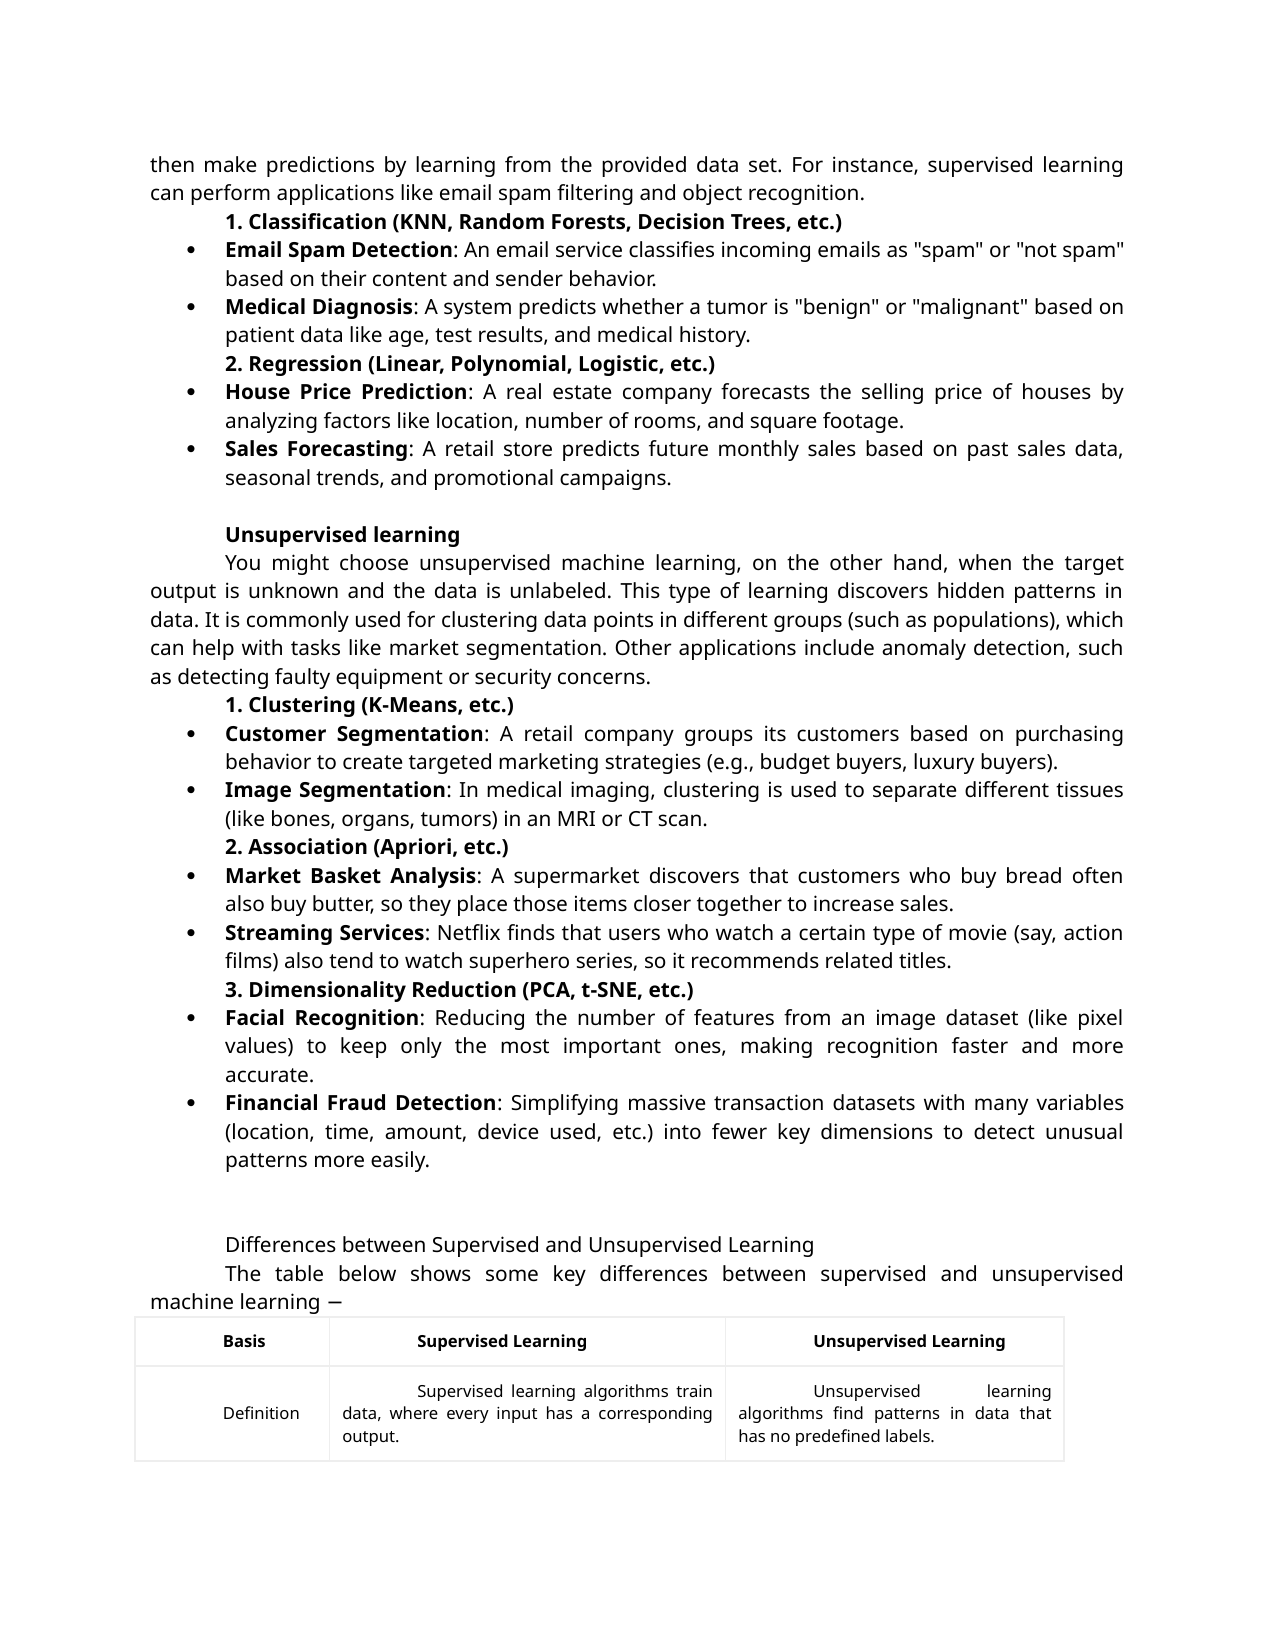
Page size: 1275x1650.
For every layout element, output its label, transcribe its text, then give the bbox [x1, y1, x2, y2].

table_cell Supervised learning algorithms train data, where every input has a corresponding output. [330, 1367, 725, 1460]
table_header Supervised Learning [330, 1318, 725, 1365]
list Medical Diagnosis: A system predicts whether a tumor is "benign" or "malignant" based on patient data like age, test results, and medical history. [187, 292, 1125, 349]
text 1. Classification (KNN, Random Forests, Decision Trees, etc.) [150, 207, 1125, 235]
table_header Unsupervised Learning [726, 1318, 1063, 1365]
list House Price Prediction: A real estate company forecasts the selling price of houses by analyzing factors like location, number of rooms, and square footage. [187, 377, 1125, 434]
text You might choose unsupervised machine learning, on the other hand, when the target output is unknown and the data is unlabeled. This type of learning discovers hidden patterns in data. It is commonly used for clustering data points in different groups (such as populations), which can help with tasks like market segmentation. Other applications include anomaly detection, such as detecting faulty equipment or security concerns. [150, 548, 1125, 690]
list Email Spam Detection: An email service classifies incoming emails as "spam" or "not spam" based on their content and sender behavior. [187, 235, 1125, 292]
text Differences between Supervised and Unsupervised Learning [150, 1231, 1125, 1259]
list Facial Recognition: Reducing the number of features from an image dataset (like pixel values) to keep only the most important ones, making recognition faster and more accurate. [187, 1003, 1125, 1088]
list Streaming Services: Netflix finds that users who watch a certain type of movie (say, action films) also tend to watch superhero series, so it recommends related titles. [187, 918, 1125, 975]
list Market Basket Analysis: A supermarket discovers that customers who buy bread often also buy butter, so they place those items closer together to increase sales. [187, 861, 1125, 918]
table_cell Definition [136, 1367, 329, 1460]
table_cell Unsupervised learning algorithms find patterns in data that has no predefined labels. [726, 1367, 1063, 1460]
list Customer Segmentation: A retail company groups its customers based on purchasing behavior to create targeted marketing strategies (e.g., budget buyers, luxury buyers). [187, 719, 1125, 776]
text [150, 150, 1125, 207]
list Sales Forecasting: A retail store predicts future monthly sales based on past sales data, seasonal trends, and promotional campaigns. [187, 434, 1125, 491]
table_header Basis [136, 1318, 329, 1365]
text Unsupervised learning [150, 520, 1125, 548]
text 3. Dimensionality Reduction (PCA, t-SNE, etc.) [150, 975, 1125, 1003]
text 2. Regression (Linear, Polynomial, Logistic, etc.) [150, 349, 1125, 377]
list Image Segmentation: In medical imaging, clustering is used to separate different tissues (like bones, organs, tumors) in an MRI or CT scan. [187, 776, 1125, 832]
text 2. Association (Apriori, etc.) [150, 832, 1125, 861]
list Financial Fraud Detection: Simplifying massive transaction datasets with many variables (location, time, amount, device used, etc.) into fewer key dimensions to detect unusual patterns more easily. [187, 1088, 1125, 1174]
text The table below shows some key differences between supervised and unsupervised machine learning − [150, 1259, 1125, 1316]
text 1. Clustering (K-Means, etc.) [150, 690, 1125, 719]
